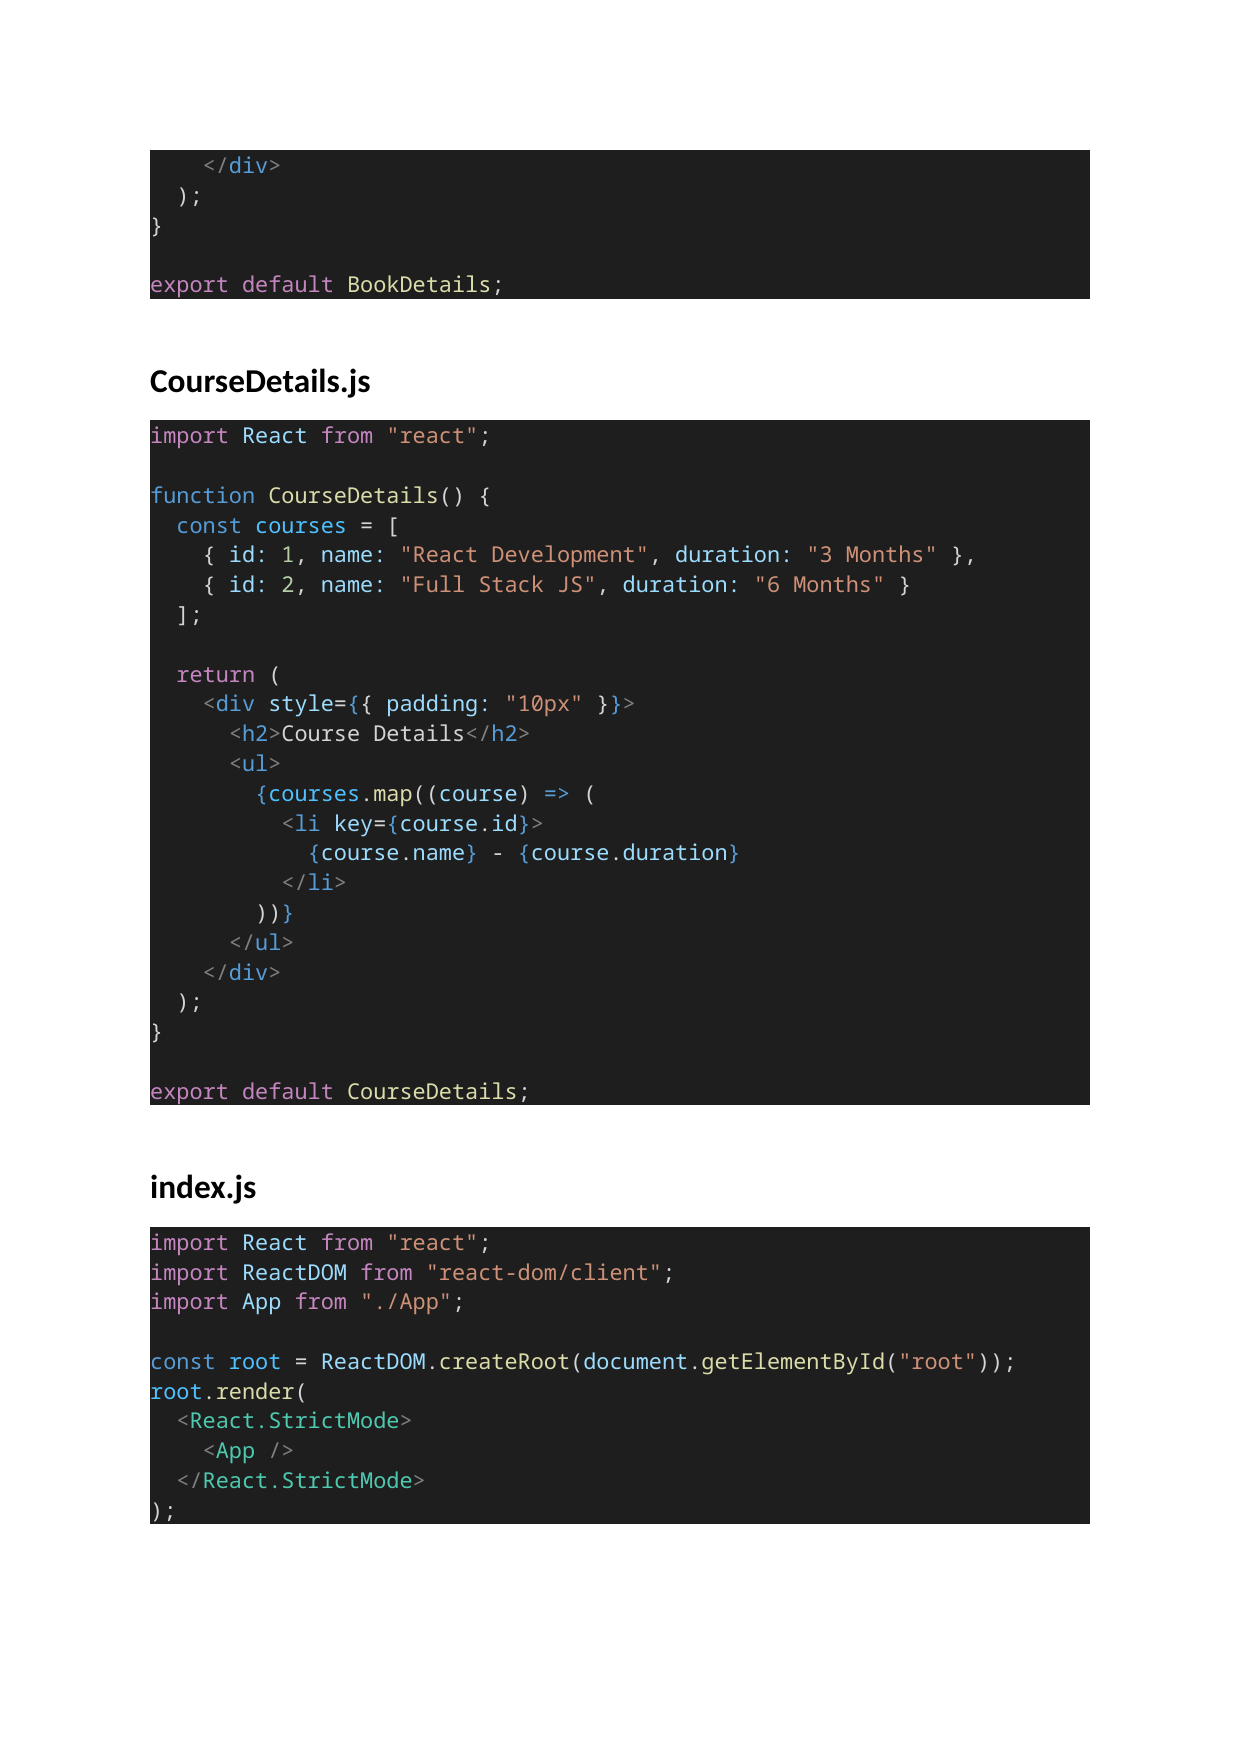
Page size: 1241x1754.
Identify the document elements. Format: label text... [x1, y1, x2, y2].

text root.render( [150, 1376, 1090, 1405]
text <li key={course.id}> [150, 807, 1090, 837]
text export default CourseDetails; [150, 1076, 1090, 1105]
text <ul> [150, 748, 1090, 778]
text ); [150, 986, 1090, 1016]
text ]; [150, 599, 1090, 629]
text export default BookDetails; [150, 269, 1090, 299]
text ); [150, 180, 1090, 209]
text </div> [150, 956, 1090, 986]
text return ( [150, 658, 1090, 688]
text <App /> [150, 1435, 1090, 1465]
text function CourseDetails() { [150, 480, 1090, 509]
text CourseDetails.js [150, 359, 1090, 400]
text </React.StrictMode> [150, 1465, 1090, 1495]
text import React from "react"; [150, 1227, 1090, 1256]
text {courses.map((course) => ( [150, 778, 1090, 807]
text <React.StrictMode> [150, 1405, 1090, 1435]
text { id: 2, name: "Full Stack JS", duration: "6 Months" } [150, 569, 1090, 599]
text index.js [150, 1166, 1090, 1207]
text import React from "react"; [150, 420, 1090, 450]
text } [150, 209, 1090, 239]
text { id: 1, name: "React Development", duration: "3 Months" }, [150, 539, 1090, 569]
text import ReactDOM from "react-dom/client"; [150, 1256, 1090, 1286]
text ); [150, 1495, 1090, 1524]
text const root = ReactDOM.createRoot(document.getElementById("root")); [150, 1346, 1090, 1376]
text <div style={{ padding: "10px" }}> [150, 688, 1090, 718]
text ))} [150, 897, 1090, 927]
text </div> [150, 150, 1090, 180]
text const courses = [ [150, 509, 1090, 539]
text {course.name} - {course.duration} [150, 837, 1090, 867]
text </li> [150, 867, 1090, 897]
text </ul> [150, 927, 1090, 956]
text } [150, 1016, 1090, 1046]
text import App from "./App"; [150, 1286, 1090, 1316]
text <h2>Course Details</h2> [150, 718, 1090, 748]
